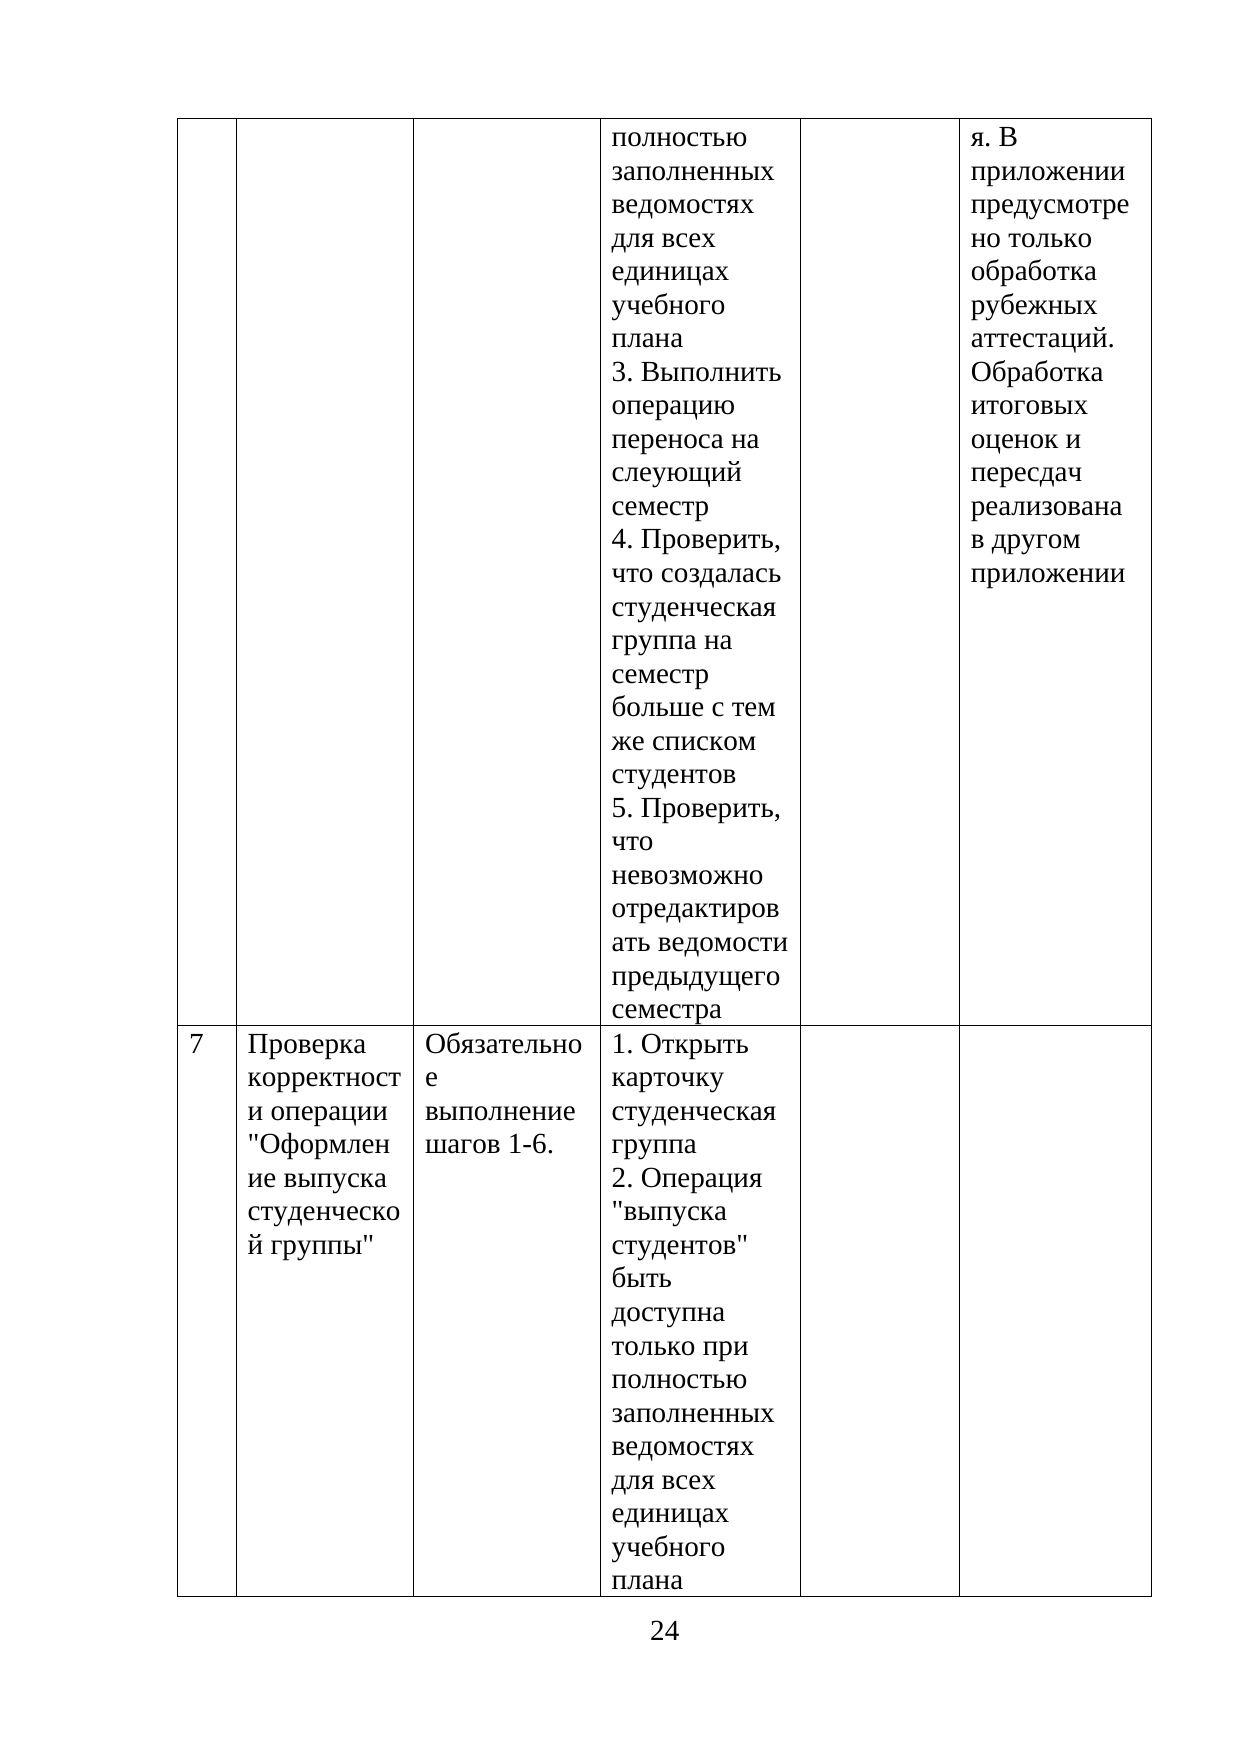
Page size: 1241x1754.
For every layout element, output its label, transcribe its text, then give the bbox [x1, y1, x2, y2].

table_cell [237, 119, 413, 1025]
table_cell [237, 1026, 413, 1596]
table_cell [601, 1026, 800, 1596]
table_cell [801, 119, 959, 1025]
table_cell 6 [178, 119, 236, 1025]
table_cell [414, 1026, 600, 1596]
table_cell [960, 119, 1151, 1025]
table_cell [801, 1026, 959, 1596]
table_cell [414, 119, 600, 1025]
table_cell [601, 119, 800, 1025]
table_cell 7 [178, 1026, 236, 1596]
table_cell [960, 1026, 1151, 1596]
